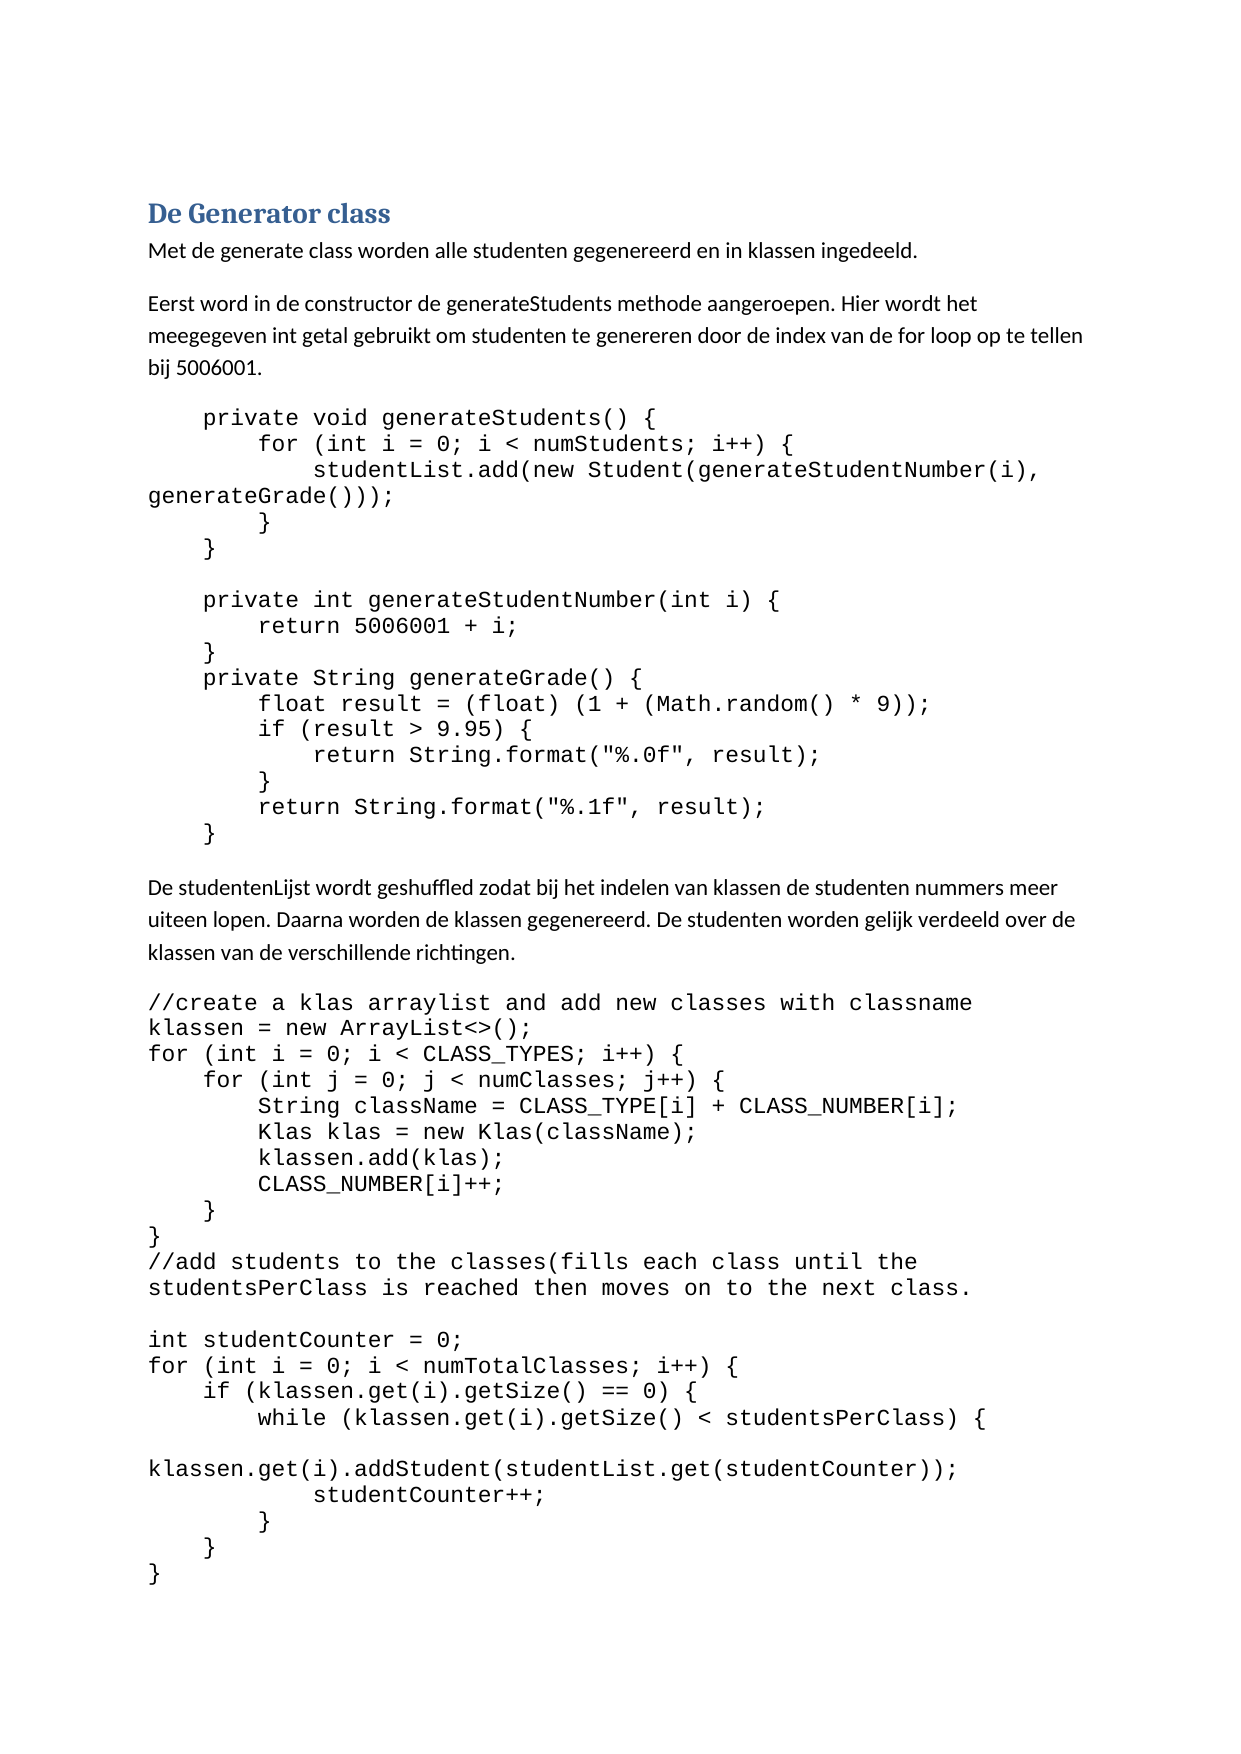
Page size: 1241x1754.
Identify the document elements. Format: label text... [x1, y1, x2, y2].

text //create a klas arraylist and add new classes with classname [148, 991, 1093, 1017]
text for (int j = 0; j < numClasses; j++) { [148, 1069, 1093, 1094]
text } [148, 822, 1093, 847]
text for (int i = 0; i < numTotalClasses; i++) { [148, 1354, 1093, 1380]
text private void generateStudents() { [148, 407, 1093, 432]
text } [148, 1224, 1093, 1250]
text if (result > 9.95) { [148, 718, 1093, 744]
text klassen.add(klas); [148, 1146, 1093, 1172]
text return String.format("%.1f", result); [148, 796, 1093, 822]
text } [148, 510, 1093, 536]
text if (klassen.get(i).getSize() == 0) { [148, 1380, 1093, 1406]
text private String generateGrade() { [148, 666, 1093, 692]
text studentCounter++; [148, 1484, 1093, 1509]
text CLASS_NUMBER[i]++; [148, 1172, 1093, 1198]
text return 5006001 + i; [148, 614, 1093, 640]
text return String.format("%.0f", result); [148, 744, 1093, 770]
text Met de generate class worden alle studenten gegenereerd en in klassen ingedeeld. [148, 236, 1093, 264]
text klassen = new ArrayList<>(); [148, 1017, 1093, 1043]
text } [148, 1509, 1093, 1536]
text while (klassen.get(i).getSize() < studentsPerClass) { [148, 1406, 1093, 1432]
text float result = (float) (1 + (Math.random() * 9)); [148, 692, 1093, 718]
text } [148, 1561, 1093, 1587]
text for (int i = 0; i < numStudents; i++) { [148, 432, 1093, 458]
text studentList.add(new Student(generateStudentNumber(i), generateGrade())); [148, 458, 1093, 510]
text //add students to the classes(fills each class until the studentsPerClass is reached then moves on to the next class. [148, 1250, 1093, 1302]
text } [148, 770, 1093, 796]
text for (int i = 0; i < CLASS_TYPES; i++) { [148, 1043, 1093, 1069]
text } [148, 1198, 1093, 1224]
text private int generateStudentNumber(int i) { [148, 588, 1093, 614]
text klassen.get(i).addStudent(studentList.get(studentCounter)); [148, 1432, 1093, 1484]
text int studentCounter = 0; [148, 1328, 1093, 1354]
text String className = CLASS_TYPE[i] + CLASS_NUMBER[i]; [148, 1094, 1093, 1121]
text } [148, 1536, 1093, 1561]
text } [148, 640, 1093, 666]
subtitle De Generator class [148, 198, 1093, 231]
text De studentenLijst wordt geshuffled zodat bij het indelen van klassen de studenten nummers meer uiteen lopen. Daarna worden de klassen gegenereerd. De studenten worden gelijk verdeeld over de klassen van de verschillende richtingen. [148, 873, 1093, 966]
text Klas klas = new Klas(className); [148, 1121, 1093, 1146]
text Eerst word in de constructor de generateStudents methode aangeroepen. Hier wordt het meegegeven int getal gebruikt om studenten te genereren door de index van de for loop op te tellen bij 5006001. [148, 289, 1093, 382]
text } [148, 536, 1093, 562]
